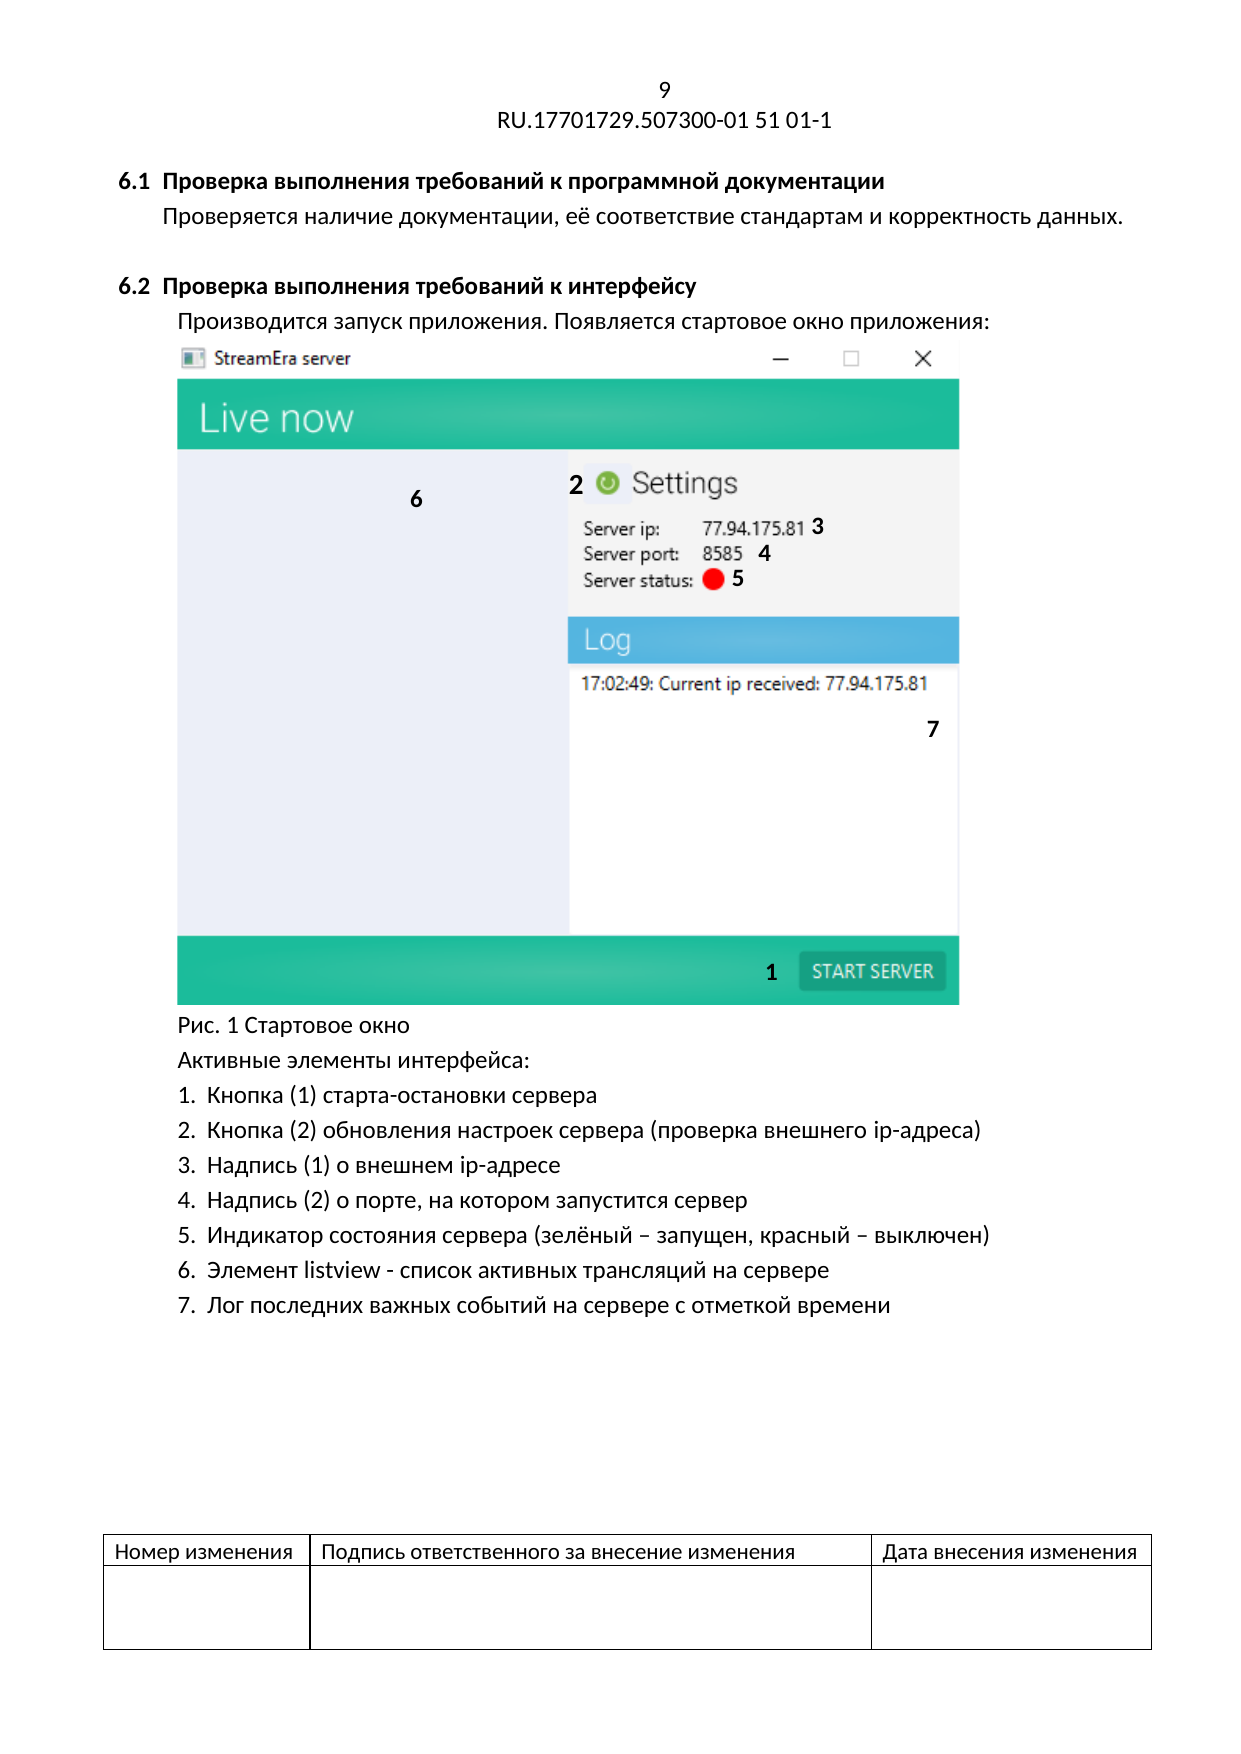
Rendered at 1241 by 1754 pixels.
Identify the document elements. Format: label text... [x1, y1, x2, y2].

list Производится запуск приложения. Появляется стартовое окно приложения: [118, 305, 1181, 336]
list Проверка выполнения требований к программной документации [118, 165, 1181, 196]
list Индикатор состояния сервера (зелёный – запущен, красный – выключен) [177, 1219, 1181, 1249]
list Надпись (2) о порте, на котором запустится сервер [177, 1184, 1181, 1214]
list Надпись (1) о внешнем ip-адресе [177, 1149, 1181, 1179]
list Кнопка (2) обновления настроек сервера (проверка внешнего ip-адреса) [177, 1114, 1181, 1144]
picture [177, 340, 960, 1005]
list Проверяется наличие документации, её соответствие стандартам и корректность данных. [118, 200, 1181, 231]
list Лог последних важных событий на сервере с отметкой времени [177, 1289, 1181, 1319]
list Кнопка (1) старта-остановки сервера [177, 1079, 1181, 1109]
list Рис. 1 Стартовое окно [118, 1009, 1181, 1039]
list Активные элементы интерфейса: [118, 1044, 1181, 1074]
list Элемент listview - список активных трансляций на сервере [177, 1254, 1181, 1284]
list Проверка выполнения требований к интерфейсу [118, 270, 1181, 301]
